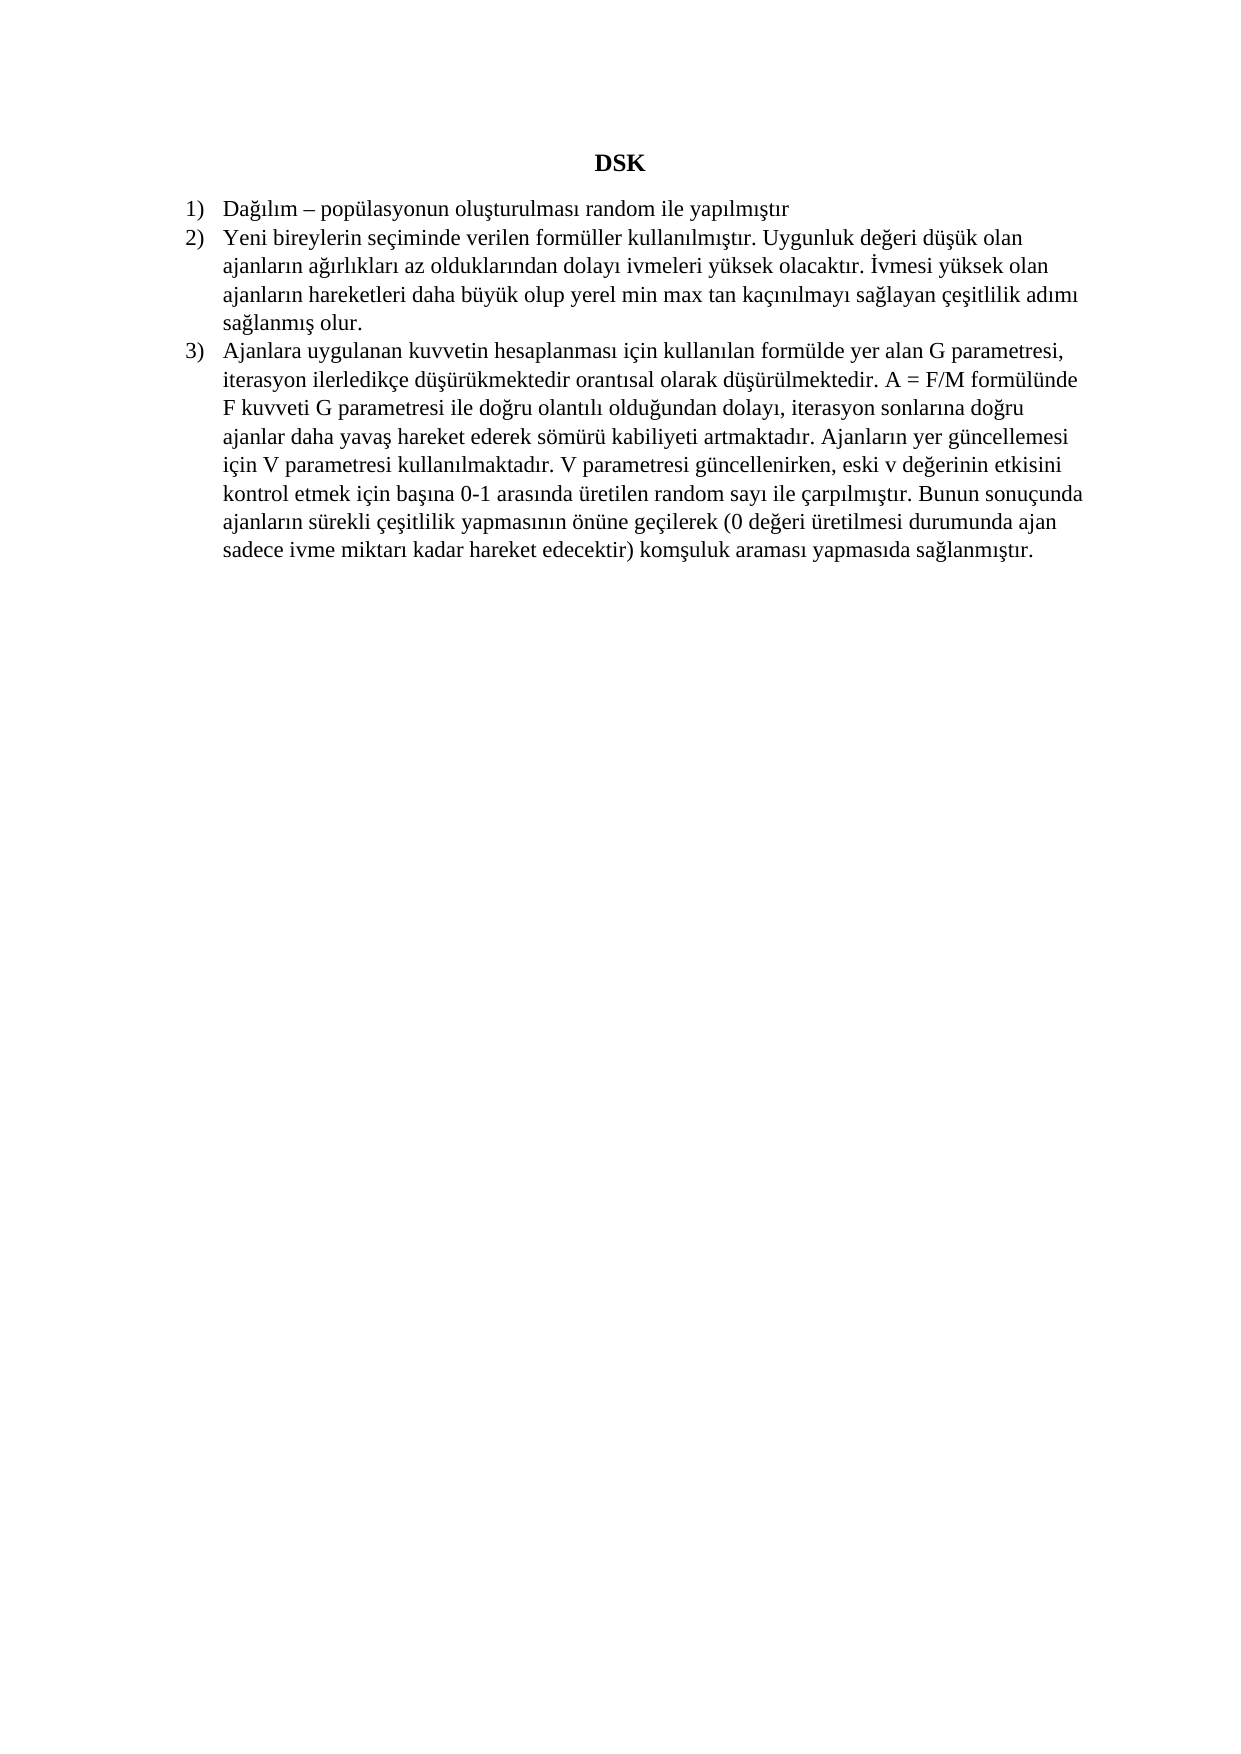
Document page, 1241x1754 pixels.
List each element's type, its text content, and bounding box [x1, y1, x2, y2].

text DSK [148, 148, 1093, 176]
list Ajanlara uygulanan kuvvetin hesaplanması için kullanılan formülde yer alan G parametresi, iterasyon ilerledikçe düşürükmektedir orantısal olarak düşürülmektedir. A = F/M formülünde F kuvveti G parametresi ile doğru olantılı olduğundan dolayı, iterasyon sonlarına doğru ajanlar daha yavaş hareket ederek sömürü kabiliyeti artmaktadır. Ajanların yer güncellemesi için V parametresi kullanılmaktadır. V parametresi güncellenirken, eski v değerinin etkisini kontrol etmek için başına 0-1 arasında üretilen random sayı ile çarpılmıştır. Bunun sonuçunda ajanların sürekli çeşitlilik yapmasının önüne geçilerek (0 değeri üretilmesi durumunda ajan sadece ivme miktarı kadar hareket edecektir) komşuluk araması yapmasıda sağlanmıştır. [185, 337, 1093, 563]
list Yeni bireylerin seçiminde verilen formüller kullanılmıştır. Uygunluk değeri düşük olan ajanların ağırlıkları az olduklarından dolayı ivmeleri yüksek olacaktır. İvmesi yüksek olan ajanların hareketleri daha büyük olup yerel min max tan kaçınılmayı sağlayan çeşitlilik adımı sağlanmış olur. [185, 224, 1093, 335]
list Dağılım – popülasyonun oluşturulması random ile yapılmıştır [185, 195, 1093, 222]
